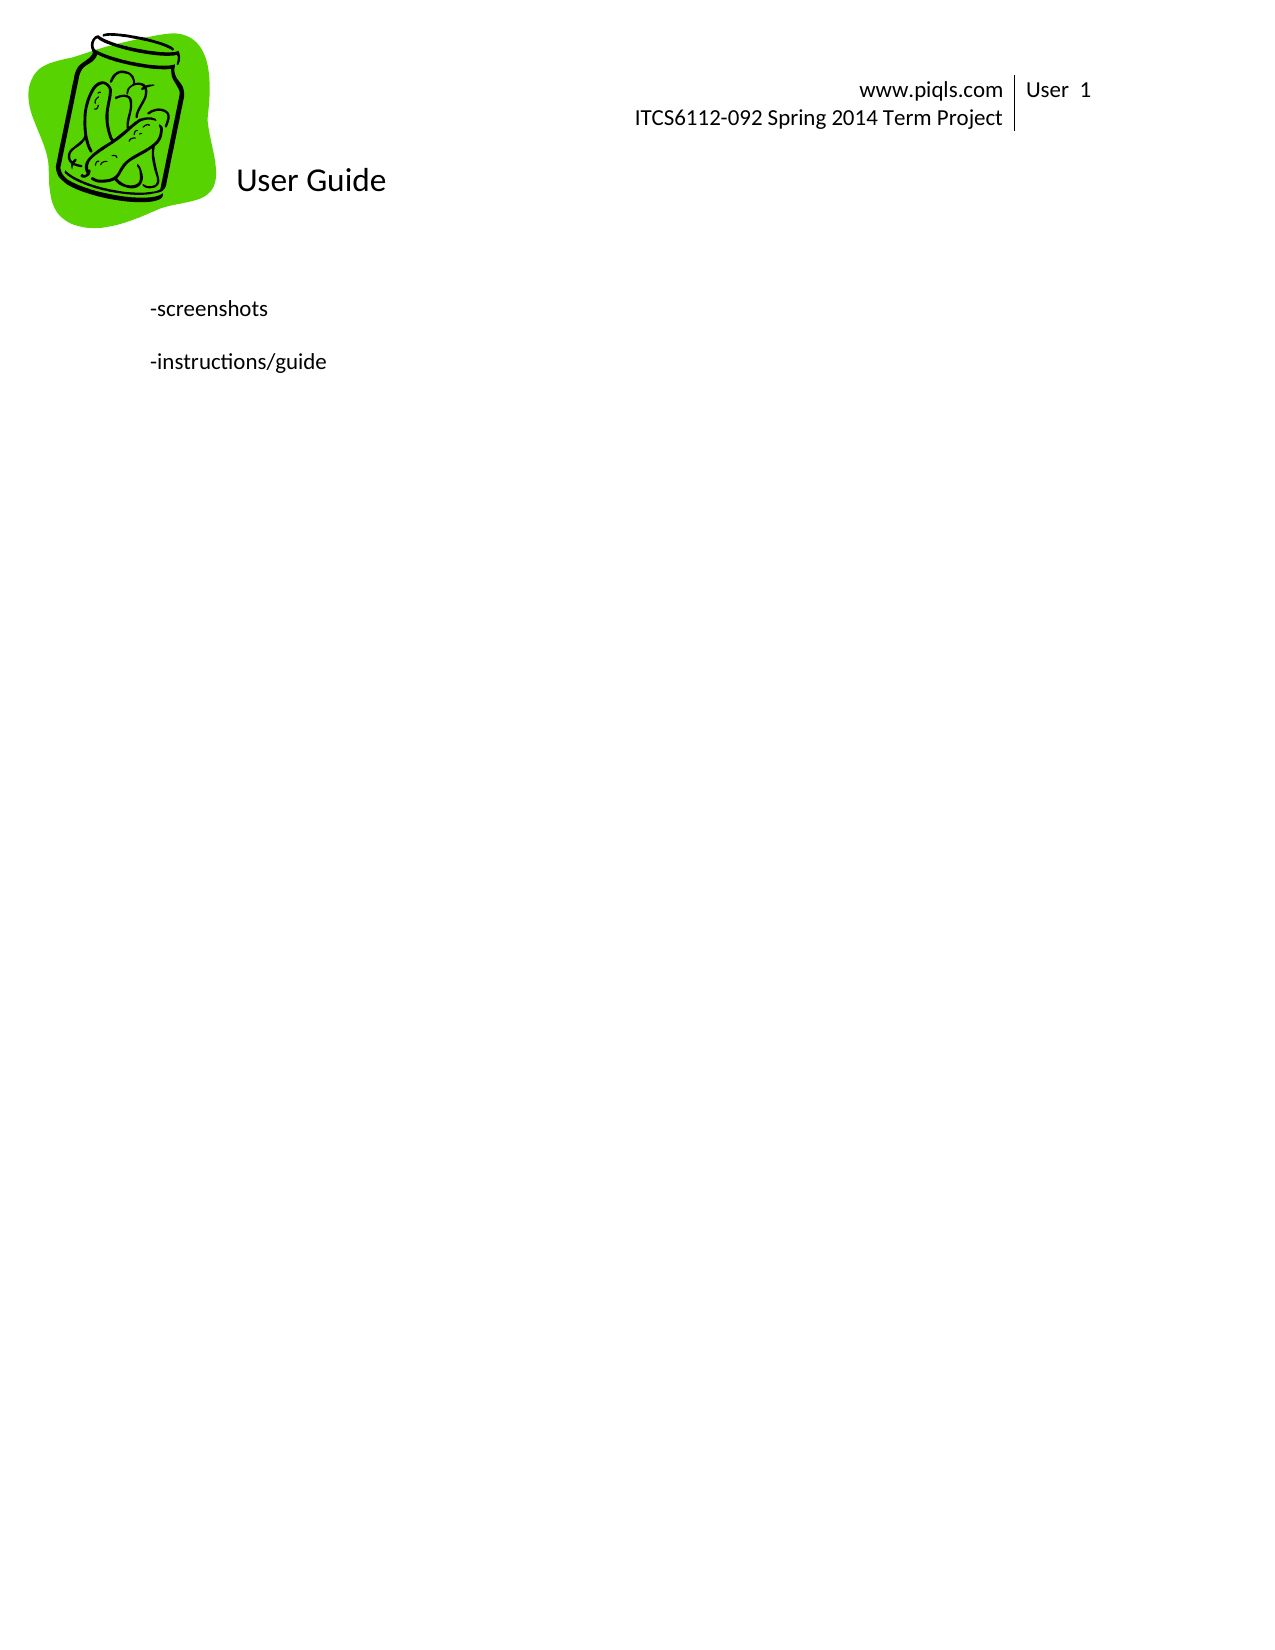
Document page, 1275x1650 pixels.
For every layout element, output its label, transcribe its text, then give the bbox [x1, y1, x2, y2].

text User Guide [199, 159, 1200, 200]
text -screenshots [75, 294, 1200, 322]
text -instructions/guide [75, 347, 1200, 375]
